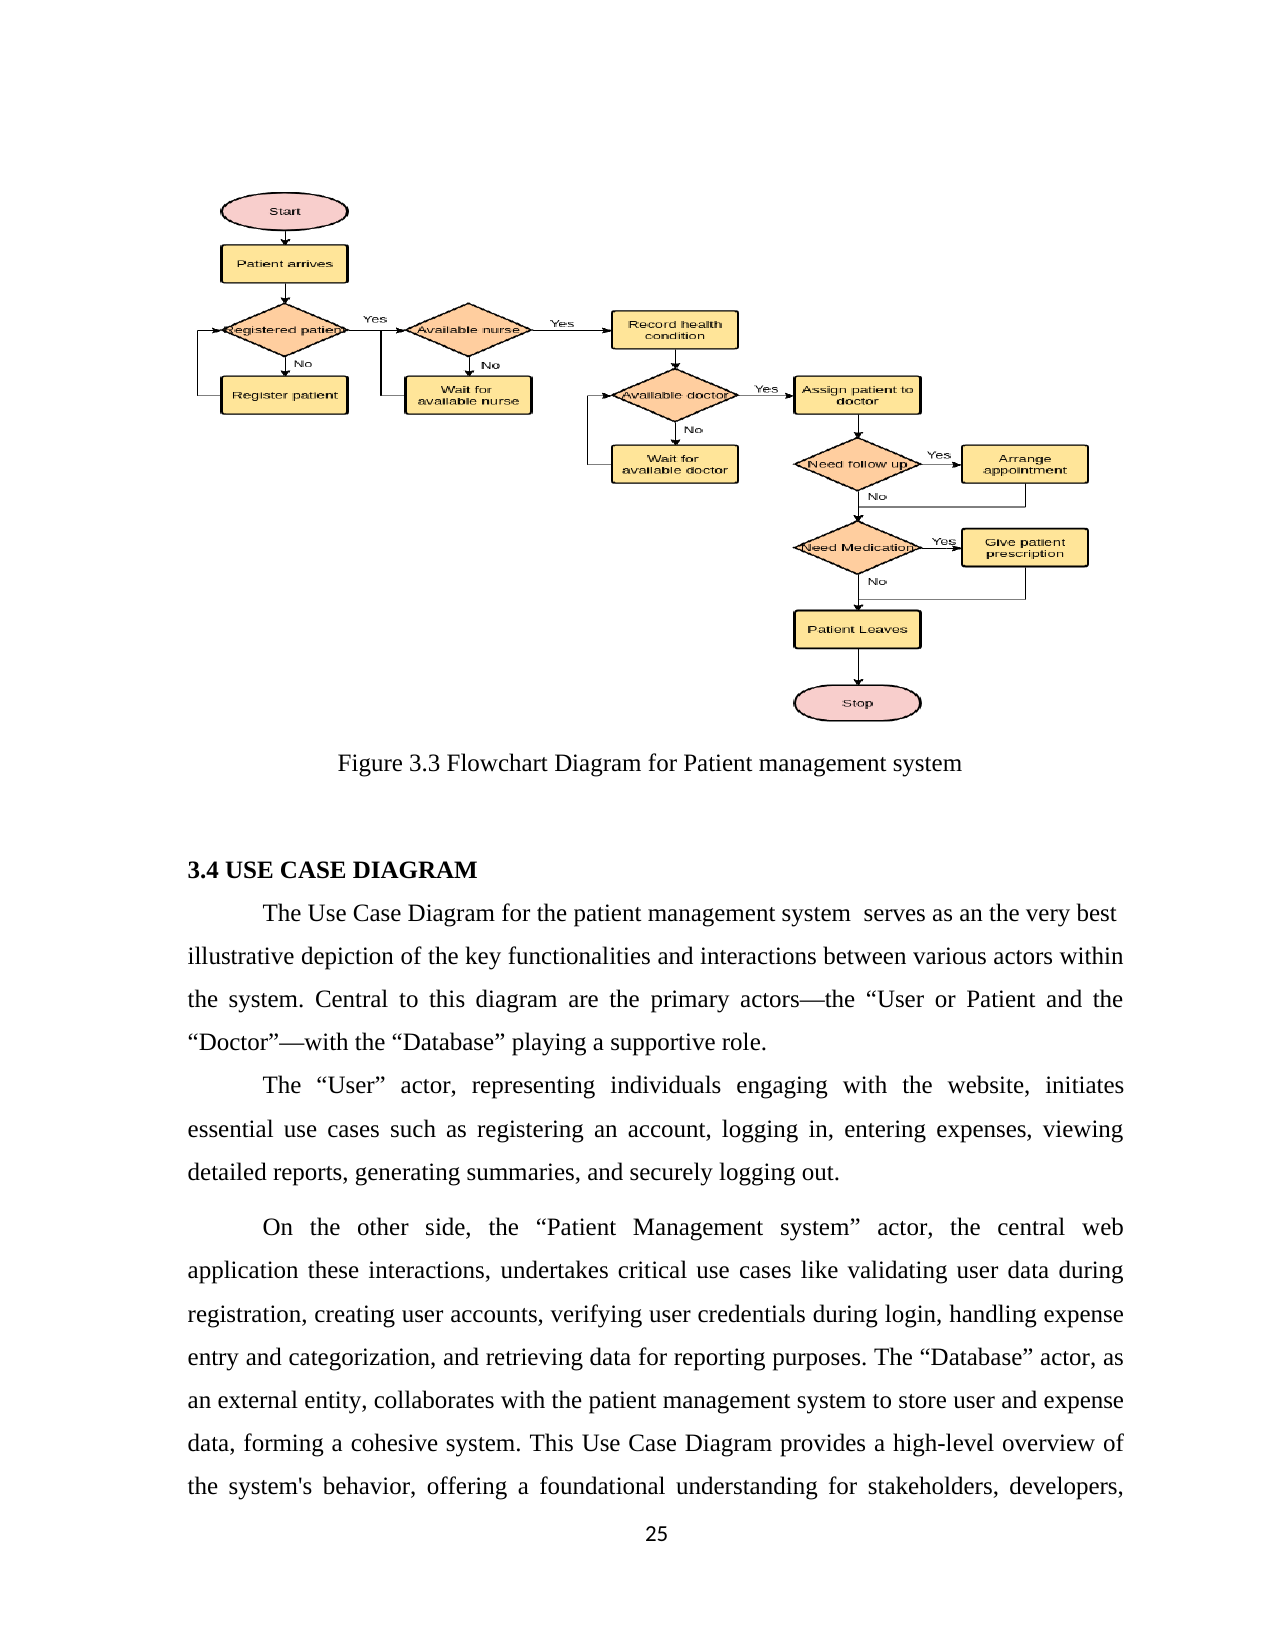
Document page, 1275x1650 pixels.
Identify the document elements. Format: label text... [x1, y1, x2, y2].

text illustrative depiction of the key functionalities and interactions between various actors within the system. Central to this diagram are the primary actors—the “User or Patient and the “Doctor”—with the “Database” playing a supportive role. [187, 941, 1125, 1056]
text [187, 1212, 1125, 1500]
picture [187, 192, 1091, 722]
text 3.4 USE CASE DIAGRAM [187, 855, 1125, 884]
text Figure 3.3 Flowchart Diagram for Patient management system [262, 748, 1125, 777]
text The “User” actor, representing individuals engaging with the website, initiates essential use cases such as registering an account, logging in, entering expenses, viewing detailed reports, generating summaries, and securely logging out. [187, 1071, 1125, 1186]
text The Use Case Diagram for the patient management system serves as an the very best [187, 898, 1125, 927]
